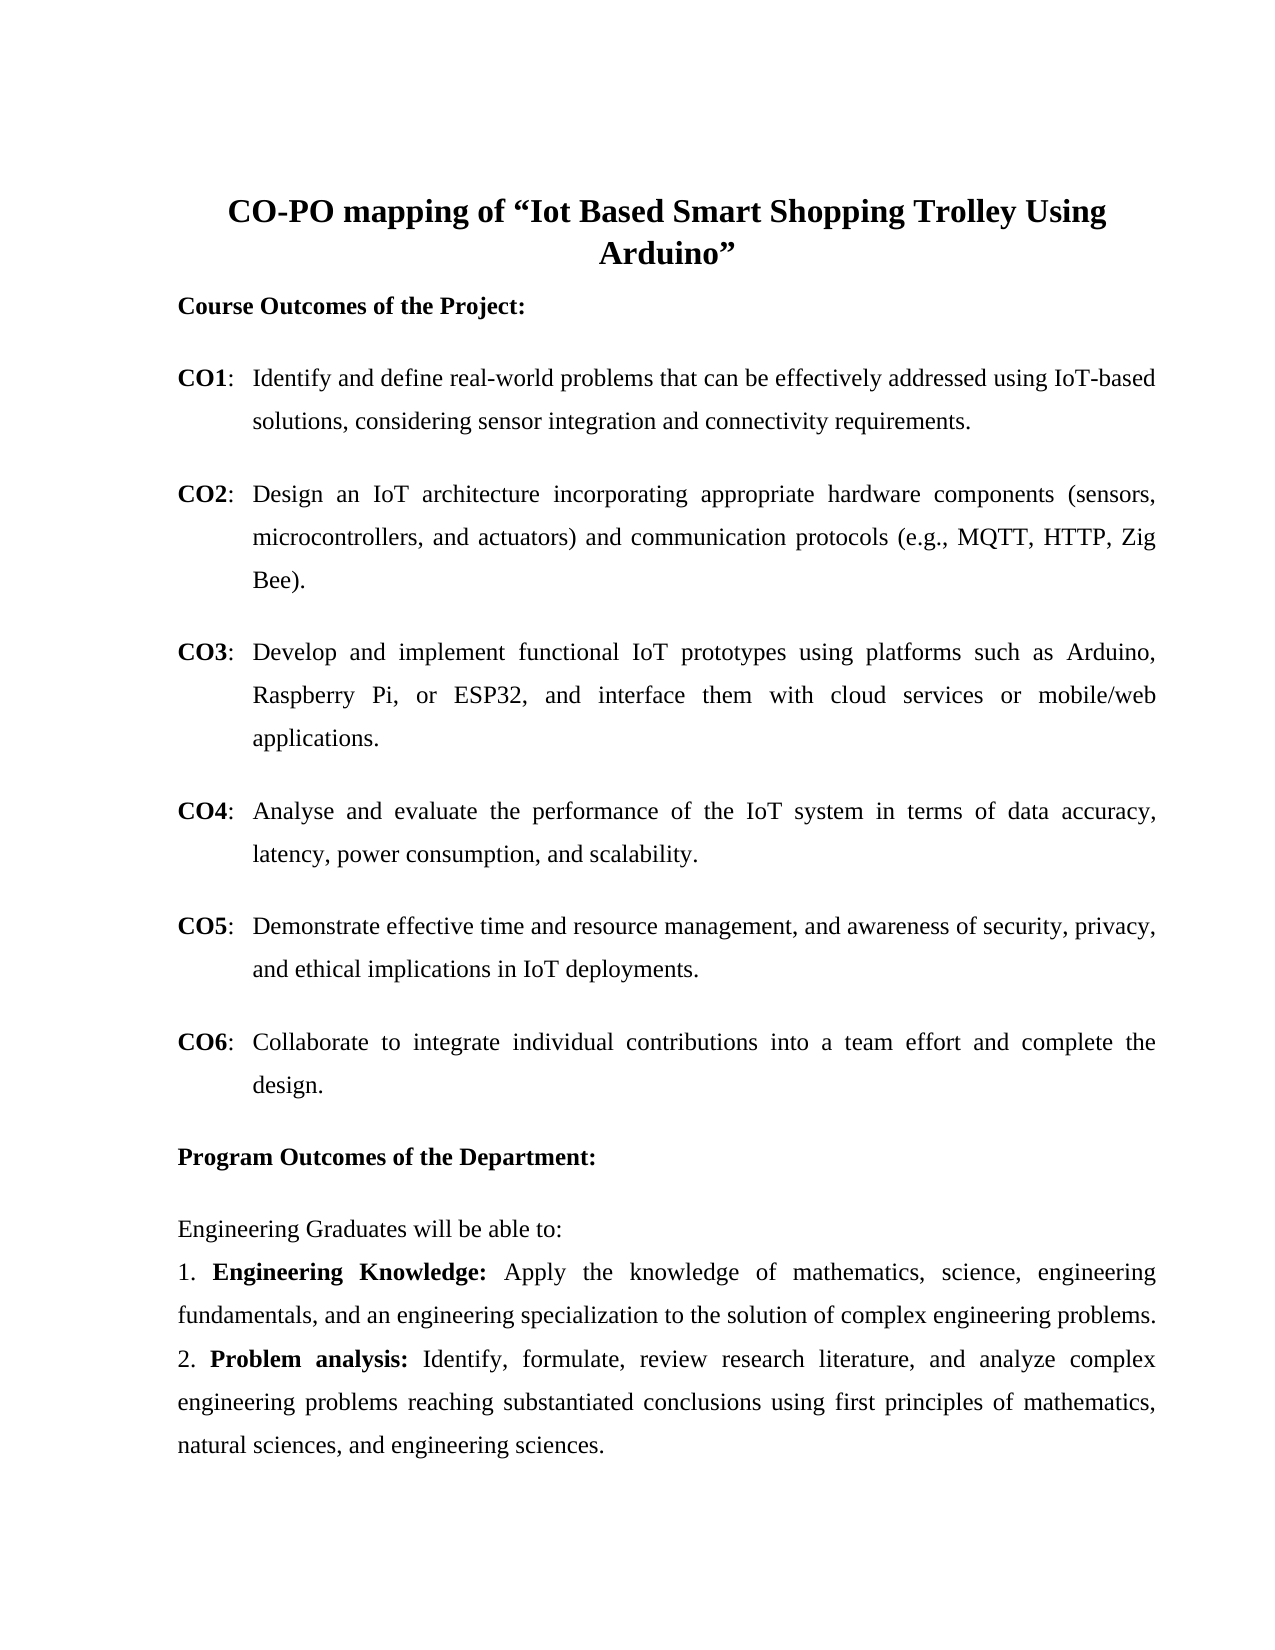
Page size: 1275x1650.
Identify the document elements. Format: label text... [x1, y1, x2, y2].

text CO2: Design an IoT architecture incorporating appropriate hardware components (sensors, microcontrollers, and actuators) and communication protocols (e.g., MQTT, HTTP, Zig Bee). [177, 479, 1157, 594]
text CO4: Analyse and evaluate the performance of the IoT system in terms of data accuracy, latency, power consumption, and scalability. [177, 796, 1157, 868]
text CO6: Collaborate to integrate individual contributions into a team effort and complete the design. [177, 1027, 1157, 1098]
text CO5: Demonstrate effective time and resource management, and awareness of security, privacy, and ethical implications in IoT deployments. [177, 911, 1157, 983]
text CO1: Identify and define real-world problems that can be effectively addressed using IoT-based solutions, considering sensor integration and connectivity requirements. [177, 363, 1157, 435]
text CO3: Develop and implement functional IoT prototypes using platforms such as Arduino, Raspberry Pi, or ESP32, and interface them with cloud services or mobile/web applications. [177, 637, 1157, 752]
text Engineering Graduates will be able to: [177, 1214, 1157, 1243]
text 2. Problem analysis: Identify, formulate, review research literature, and analyze complex engineering problems reaching substantiated conclusions using first principles of mathematics, natural sciences, and engineering sciences. [177, 1344, 1157, 1459]
text 1. Engineering Knowledge: Apply the knowledge of mathematics, science, engineering fundamentals, and an engineering specialization to the solution of complex engineering problems. [177, 1257, 1157, 1329]
text Program Outcomes of the Department: [177, 1142, 1157, 1171]
text CO-PO mapping of “Iot Based Smart Shopping Trolley Using Arduino” [177, 192, 1157, 271]
text Course Outcomes of the Project: [177, 291, 1157, 320]
